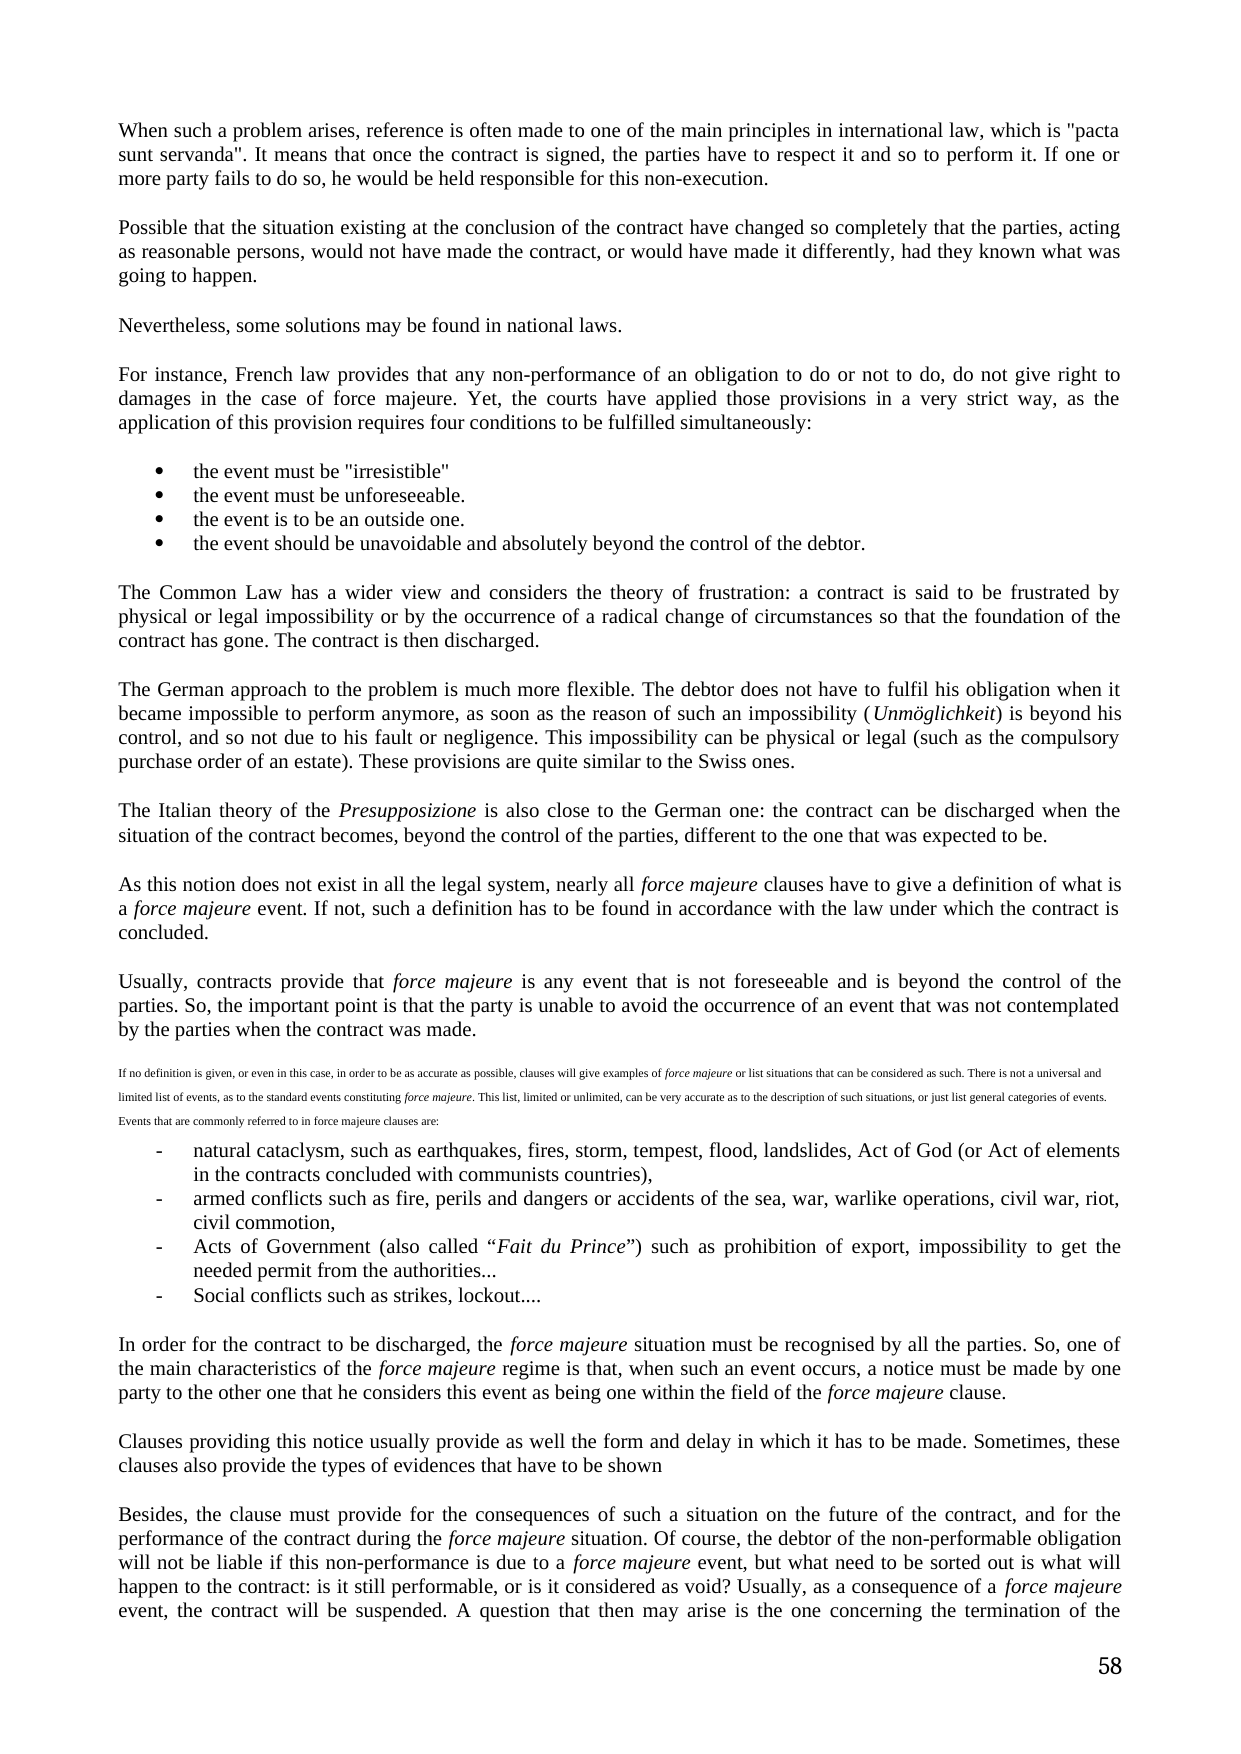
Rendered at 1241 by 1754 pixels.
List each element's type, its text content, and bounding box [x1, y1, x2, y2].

text As this notion does not exist in all the legal system, nearly all force majeure clauses have to give a definition of what is a force majeure event. If not, such a definition has to be found in accordance with the law under which the contract is concluded. [118, 872, 1122, 944]
list Acts of Government (also called “Fait du Prince”) such as prohibition of export, impossibility to get the needed permit from the authorities... [156, 1234, 1122, 1282]
list the event is to be an outside one. [156, 507, 1122, 531]
list natural cataclysm, such as earthquakes, fires, storm, tempest, flood, landslides, Act of God (or Act of elements in the contracts concluded with communists countries), [156, 1138, 1122, 1186]
text In order for the contract to be discharged, the force majeure situation must be recognised by all the parties. So, one of the main characteristics of the force majeure regime is that, when such an event occurs, a notice must be made by one party to the other one that he considers this event as being one within the field of the force majeure clause. [118, 1332, 1122, 1404]
list the event must be unforeseeable. [156, 483, 1122, 507]
text For instance, French law provides that any non-performance of an obligation to do or not to do, do not give right to damages in the case of force majeure. Yet, the courts have applied those provisions in a very strict way, as the application of this provision requires four conditions to be fulfilled simultaneously: [118, 362, 1122, 434]
text When such a problem arises, reference is often made to one of the main principles in international law, which is "pacta sunt servanda". It means that once the contract is signed, the parties have to respect it and so to perform it. If one or more party fails to do so, he would be held responsible for this non-execution. [118, 118, 1122, 190]
text Nevertheless, some solutions may be found in national laws. [118, 312, 1122, 337]
text Usually, contracts provide that force majeure is any event that is not foreseeable and is beyond the control of the parties. So, the important point is that the party is unable to avoid the occurrence of an event that was not contemplated by the parties when the contract was made. [118, 969, 1122, 1041]
list armed conflicts such as fire, perils and dangers or accidents of the sea, war, warlike operations, civil war, riot, civil commotion, [156, 1186, 1122, 1234]
list the event must be "irresistible" [156, 459, 1122, 483]
text Possible that the situation existing at the conclusion of the contract have changed so completely that the parties, acting as reasonable persons, would not have made the contract, or would have made it differently, had they known what was going to happen. [118, 215, 1122, 287]
text If no definition is given, or even in this case, in order to be as accurate as possible, clauses will give examples of force majeure or list situations that can be considered as such. There is not a universal and limited list of events, as to the standard events constituting force majeure. This list, limited or unlimited, can be very accurate as to the description of such situations, or just list general categories of events. Events that are commonly referred to in force majeure clauses are: [118, 1066, 1122, 1138]
text The Common Law has a wider view and considers the theory of frustration: a contract is said to be frustrated by physical or legal impossibility or by the occurrence of a radical change of circumstances so that the foundation of the contract has gone. The contract is then discharged. [118, 580, 1122, 652]
text The Italian theory of the Presupposizione is also close to the German one: the contract can be discharged when the situation of the contract becomes, beyond the control of the parties, different to the one that was expected to be. [118, 798, 1122, 847]
text Clauses providing this notice usually provide as well the form and delay in which it has to be made. Sometimes, these clauses also provide the types of evidences that have to be shown [118, 1429, 1122, 1477]
list Social conflicts such as strikes, lockout.... [156, 1282, 1122, 1307]
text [118, 1502, 1122, 1622]
text The German approach to the problem is much more flexible. The debtor does not have to fulfil his obligation when it became impossible to perform anymore, as soon as the reason of such an impossibility (Unmöglichkeit) is beyond his control, and so not due to his fault or negligence. This impossibility can be physical or legal (such as the compulsory purchase order of an estate). These provisions are quite similar to the Swiss ones. [118, 677, 1122, 773]
list the event should be unavoidable and absolutely beyond the control of the debtor. [156, 531, 1122, 555]
